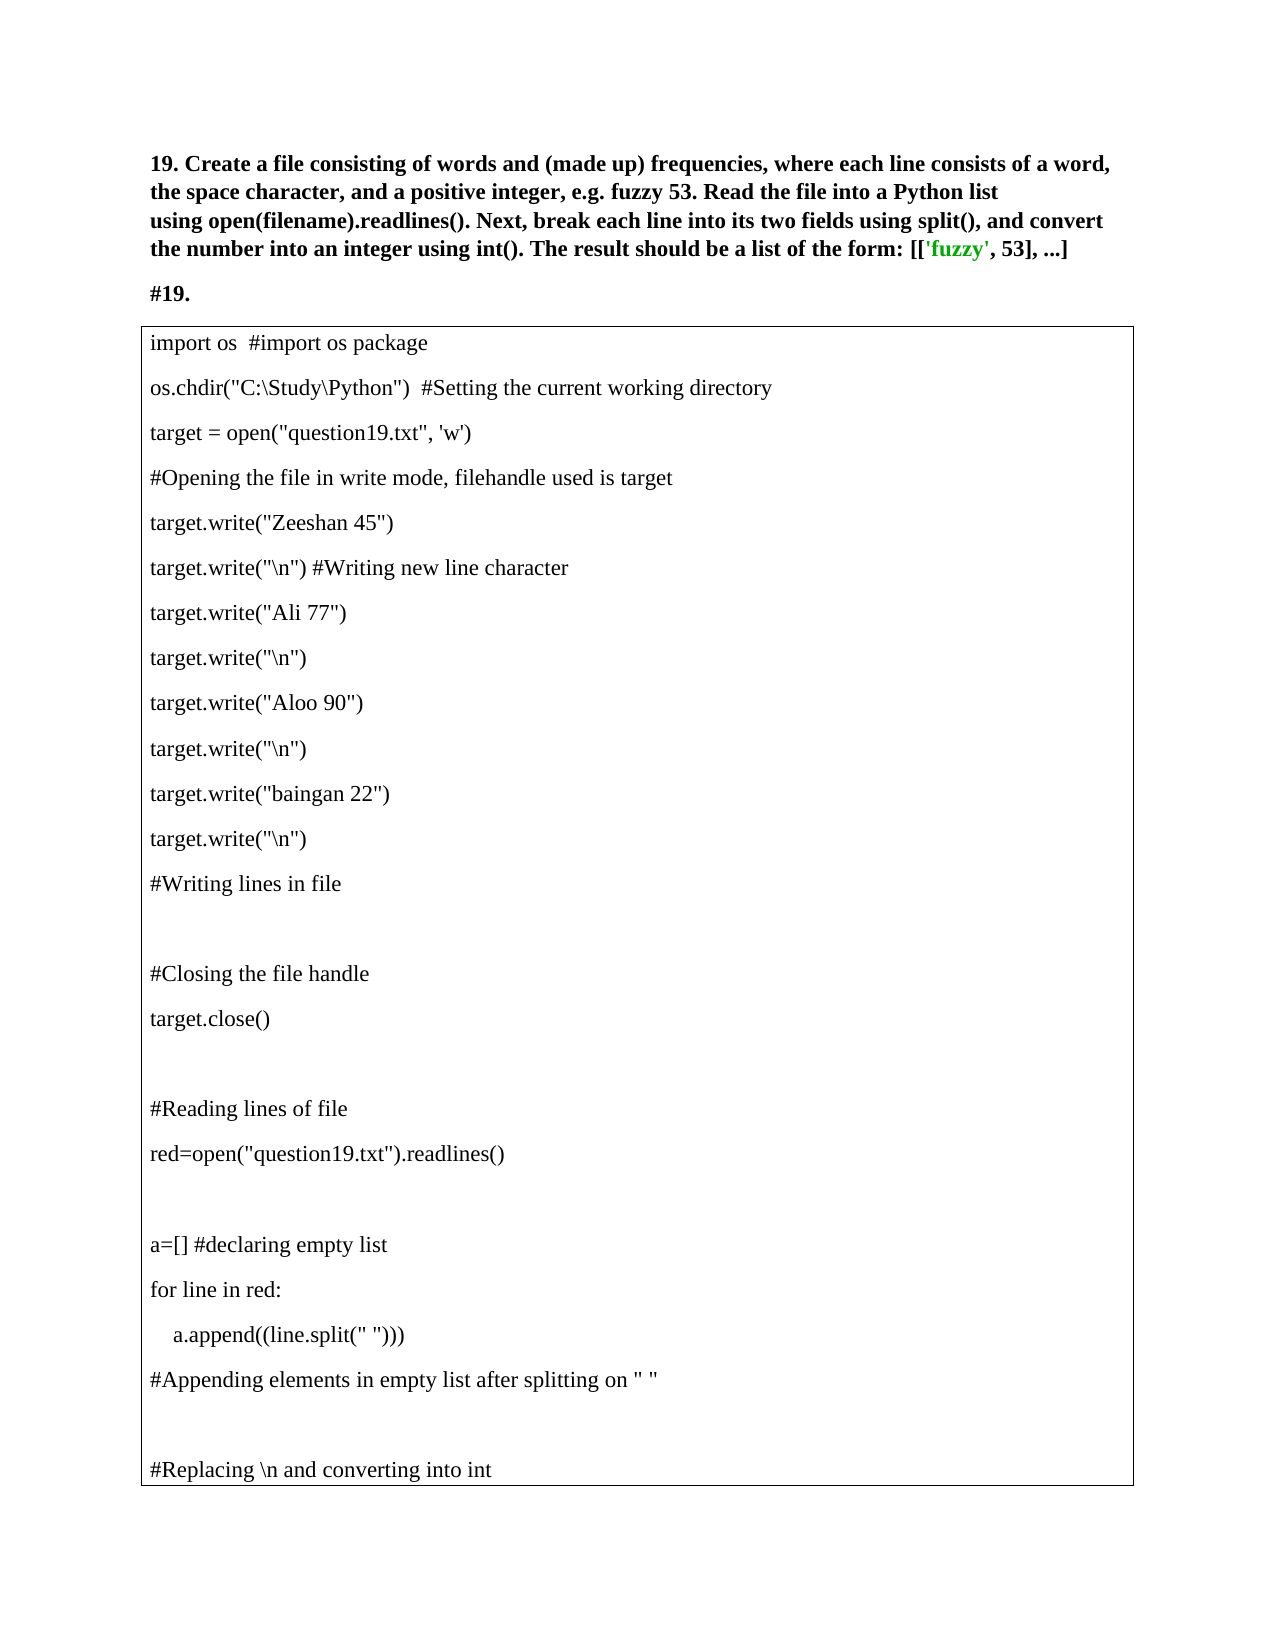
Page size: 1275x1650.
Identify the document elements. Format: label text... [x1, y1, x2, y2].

text red=open("question19.txt").readlines() [142, 1137, 1133, 1167]
text #Appending elements in empty list after splitting on " " [142, 1363, 1133, 1392]
text target.write("\n") [142, 641, 1133, 671]
text 19. Create a file consisting of words and (made up) frequencies, where each line consists of a word, the space character, and a positive integer, e.g. fuzzy 53. Read the file into a Python list using open(filename).readlines(). Next, break each line into its two fields using split(), and convert the number into an integer using int(). The result should be a list of the form: [['fuzzy', 53], ...] [150, 150, 1125, 262]
text #Writing lines in file [142, 867, 1133, 896]
text #Opening the file in write mode, filehandle used is target [142, 461, 1133, 490]
text target.write("\n") [142, 822, 1133, 851]
text target.write("\n") #Writing new line character [142, 551, 1133, 581]
text target.write("Zeeshan 45") [142, 506, 1133, 535]
text for line in red: [142, 1273, 1133, 1302]
text target.write("Ali 77") [142, 596, 1133, 626]
text target.write("Aloo 90") [142, 686, 1133, 716]
text os.chdir("C:\Study\Python") #Setting the current working directory [142, 371, 1133, 400]
text target = open("question19.txt", 'w') [142, 416, 1133, 445]
text #Closing the file handle [142, 957, 1133, 986]
text target.write("\n") [142, 731, 1133, 761]
text a.append((line.split(" "))) [142, 1318, 1133, 1347]
text target.write("baingan 22") [142, 777, 1133, 806]
text #Replacing \n and converting into int [142, 1453, 1133, 1485]
text #19. [150, 280, 1125, 307]
text target.close() [142, 1002, 1133, 1032]
text a=[] #declaring empty list [142, 1228, 1133, 1257]
text #Reading lines of file [142, 1092, 1133, 1122]
text import os #import os package [142, 327, 1133, 355]
